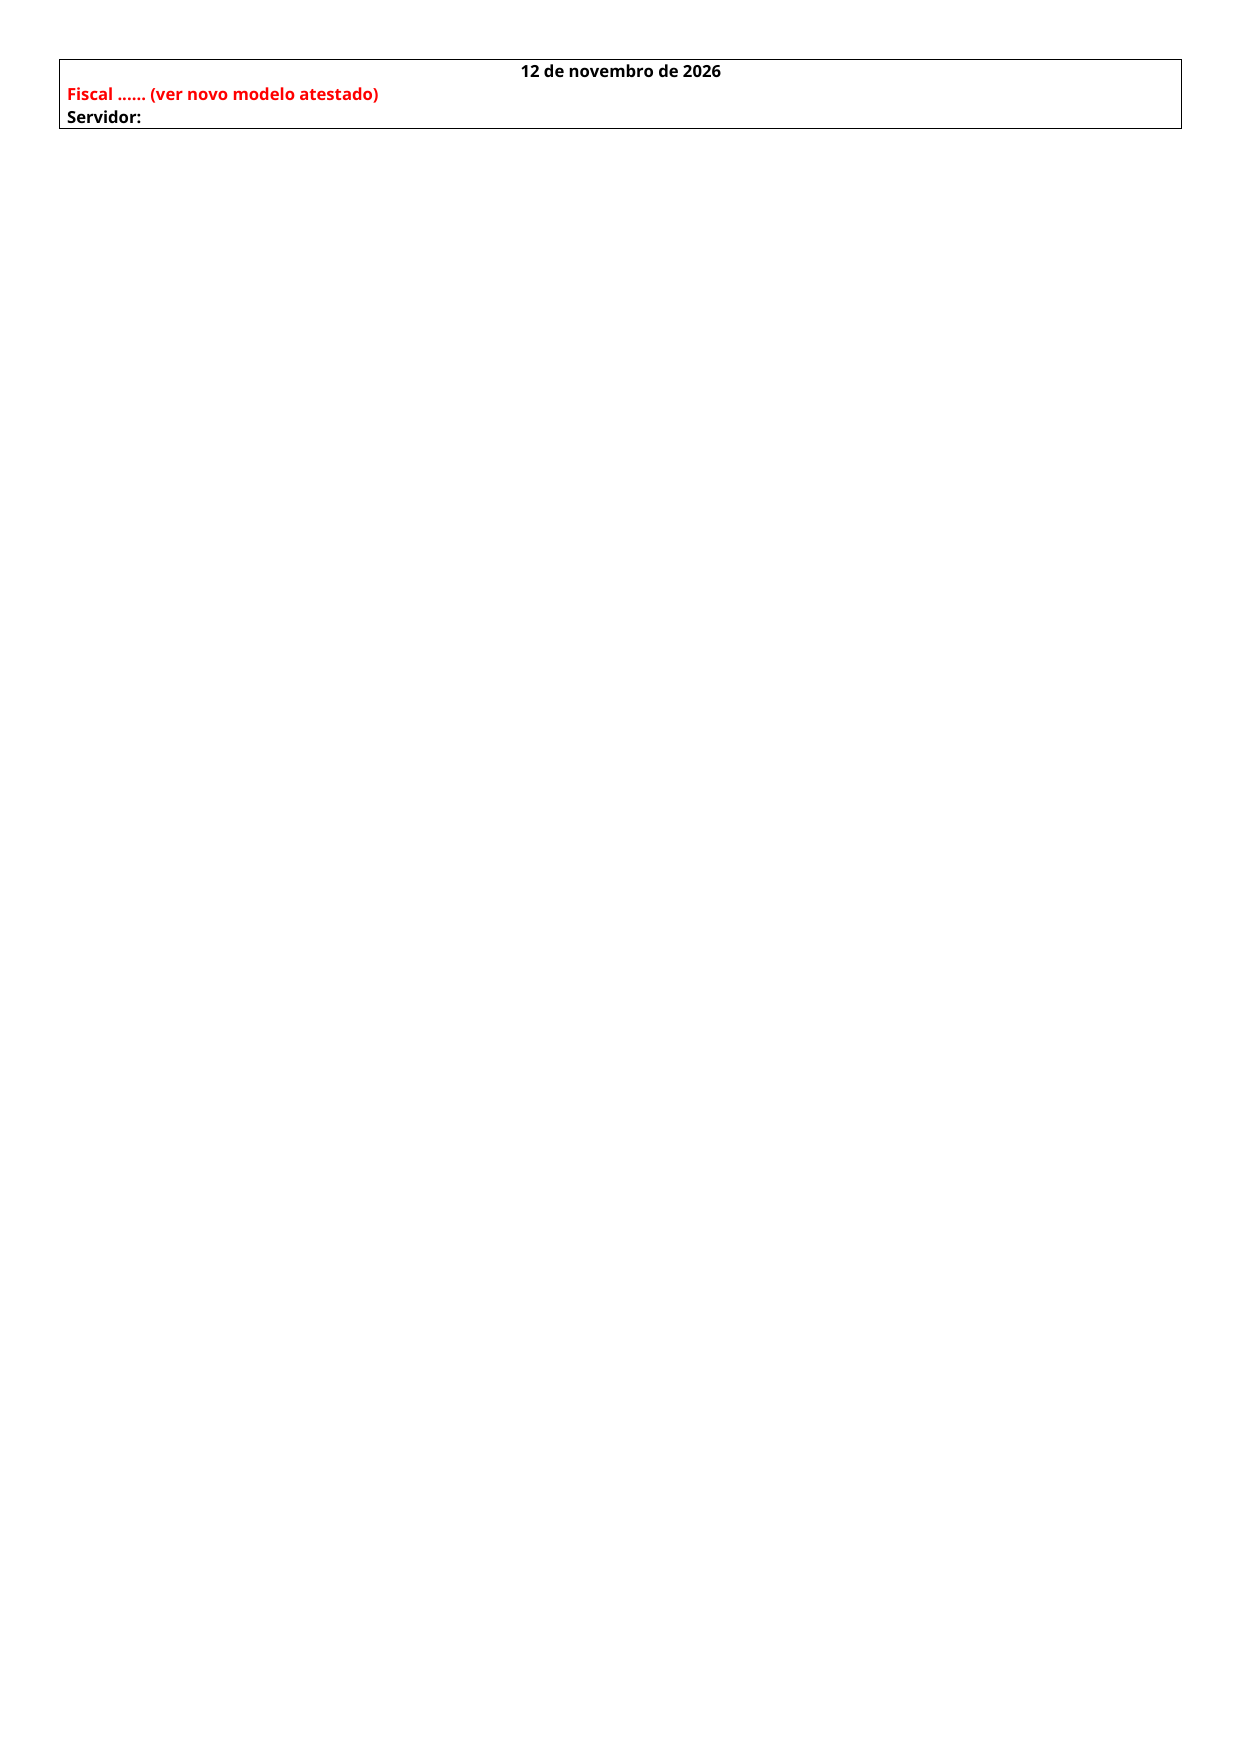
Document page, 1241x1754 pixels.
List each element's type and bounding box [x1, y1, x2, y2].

table_header [60, 60, 1181, 128]
